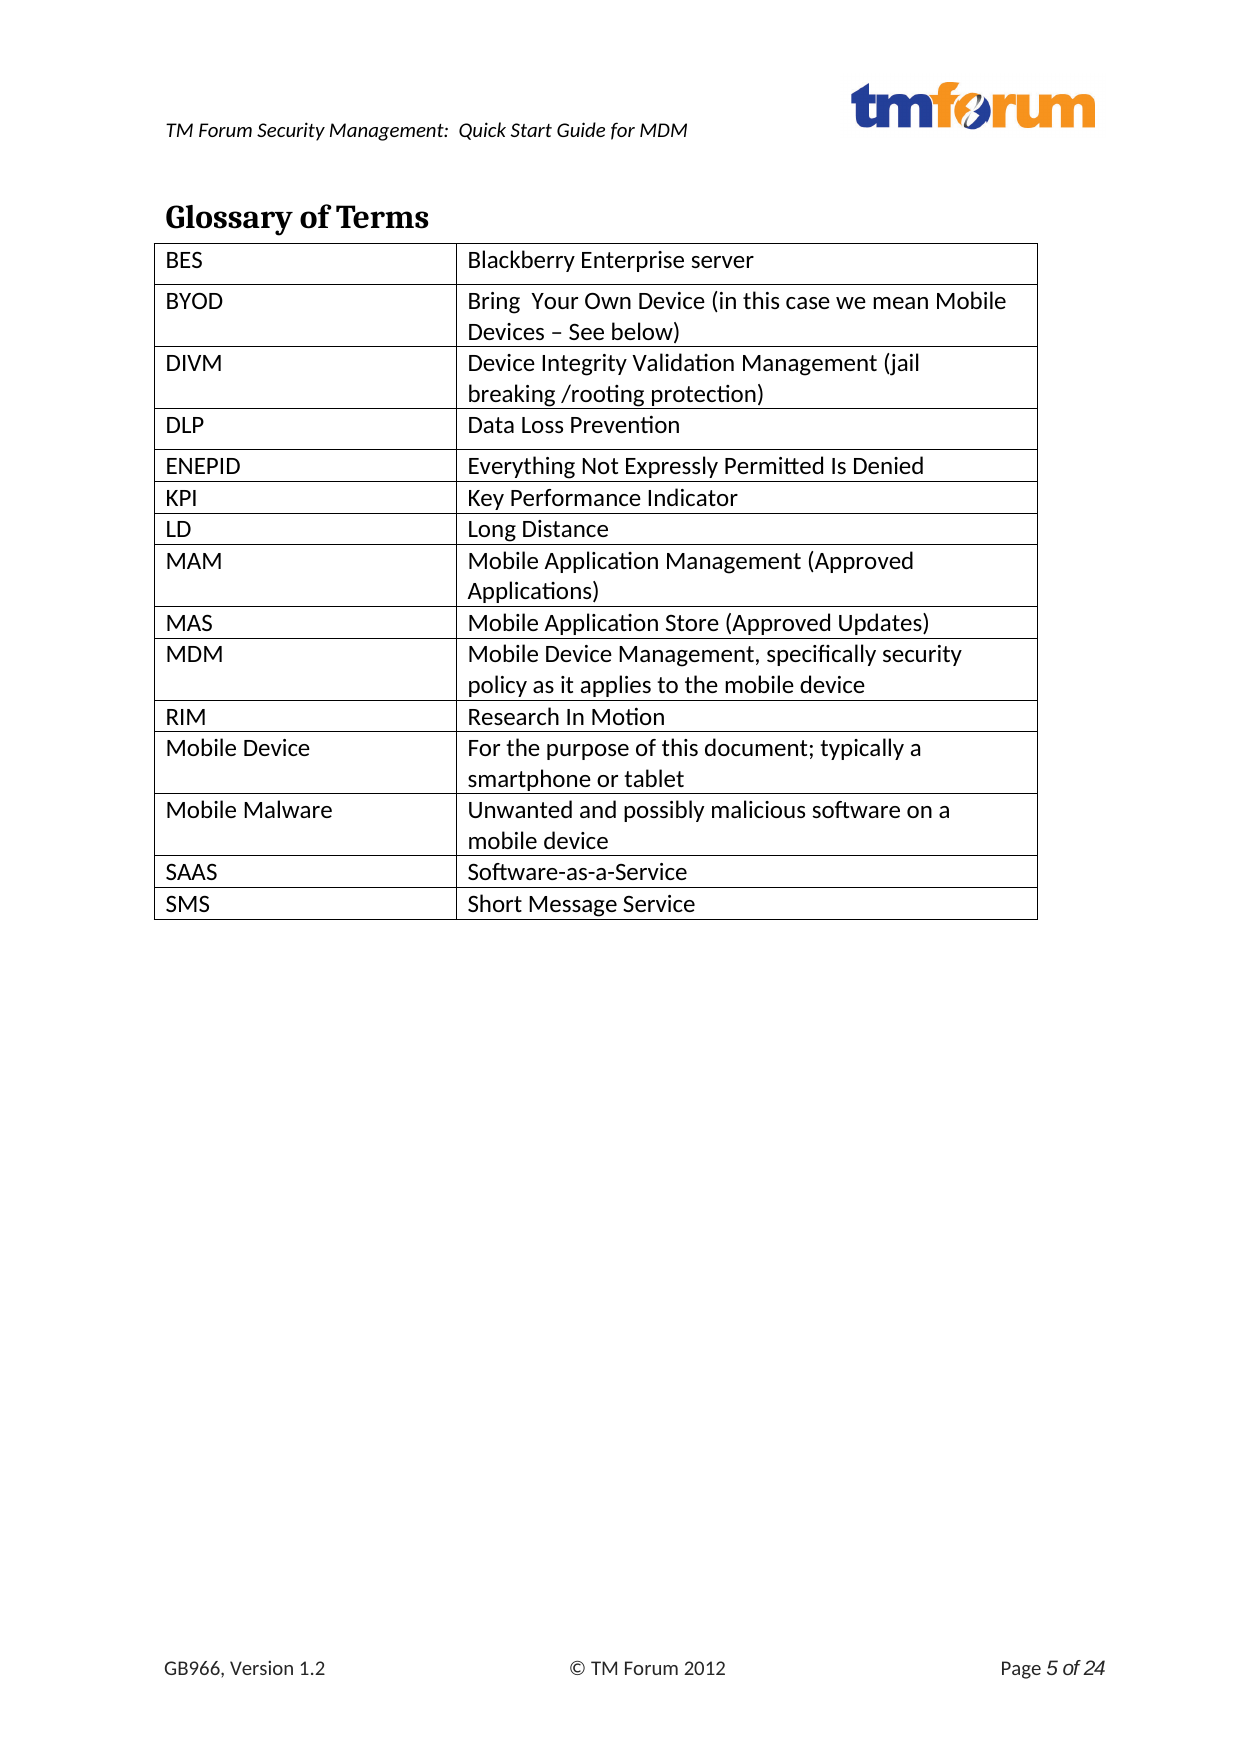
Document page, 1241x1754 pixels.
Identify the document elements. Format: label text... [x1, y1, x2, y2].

table_cell MAM [155, 545, 456, 606]
table_cell Short Message Service [457, 888, 1037, 918]
table_cell BYOD [155, 285, 456, 346]
table_cell Device Integrity Validation Management (jail breaking /rooting protection) [457, 347, 1037, 408]
table_cell Data Loss Prevention [457, 409, 1037, 449]
table_cell SMS [155, 888, 456, 918]
table_cell Mobile Device [155, 732, 456, 793]
table_cell RIM [155, 701, 456, 731]
table_cell For the purpose of this document; typically a smartphone or tablet [457, 732, 1037, 793]
table_cell Bring Your Own Device (in this case we mean Mobile Devices – See below) [457, 285, 1037, 346]
table_header Blackberry Enterprise server [457, 244, 1037, 284]
table_cell Mobile Application Management (Approved Applications) [457, 545, 1037, 606]
table_cell DLP [155, 409, 456, 449]
table_cell Mobile Malware [155, 794, 456, 855]
table_cell Long Distance [457, 514, 1037, 544]
table_cell Everything Not Expressly Permitted Is Denied [457, 450, 1037, 481]
table_cell KPI [155, 482, 456, 512]
table_cell ENEPID [155, 450, 456, 481]
table_cell LD [155, 514, 456, 544]
subtitle Glossary of Terms [165, 199, 1110, 237]
table_header BES [155, 244, 456, 284]
table_cell SAAS [155, 856, 456, 887]
table_cell Unwanted and possibly malicious software on a mobile device [457, 794, 1037, 855]
table_cell Key Performance Indicator [457, 482, 1037, 512]
table_cell MDM [155, 639, 456, 700]
table_cell MAS [155, 607, 456, 638]
picture [840, 73, 1106, 138]
table_cell Mobile Device Management, specifically security policy as it applies to the mobile device [457, 639, 1037, 700]
table_cell Software-as-a-Service [457, 856, 1037, 887]
table_cell DIVM [155, 347, 456, 408]
table_cell Mobile Application Store (Approved Updates) [457, 607, 1037, 638]
table_cell Research In Motion [457, 701, 1037, 731]
